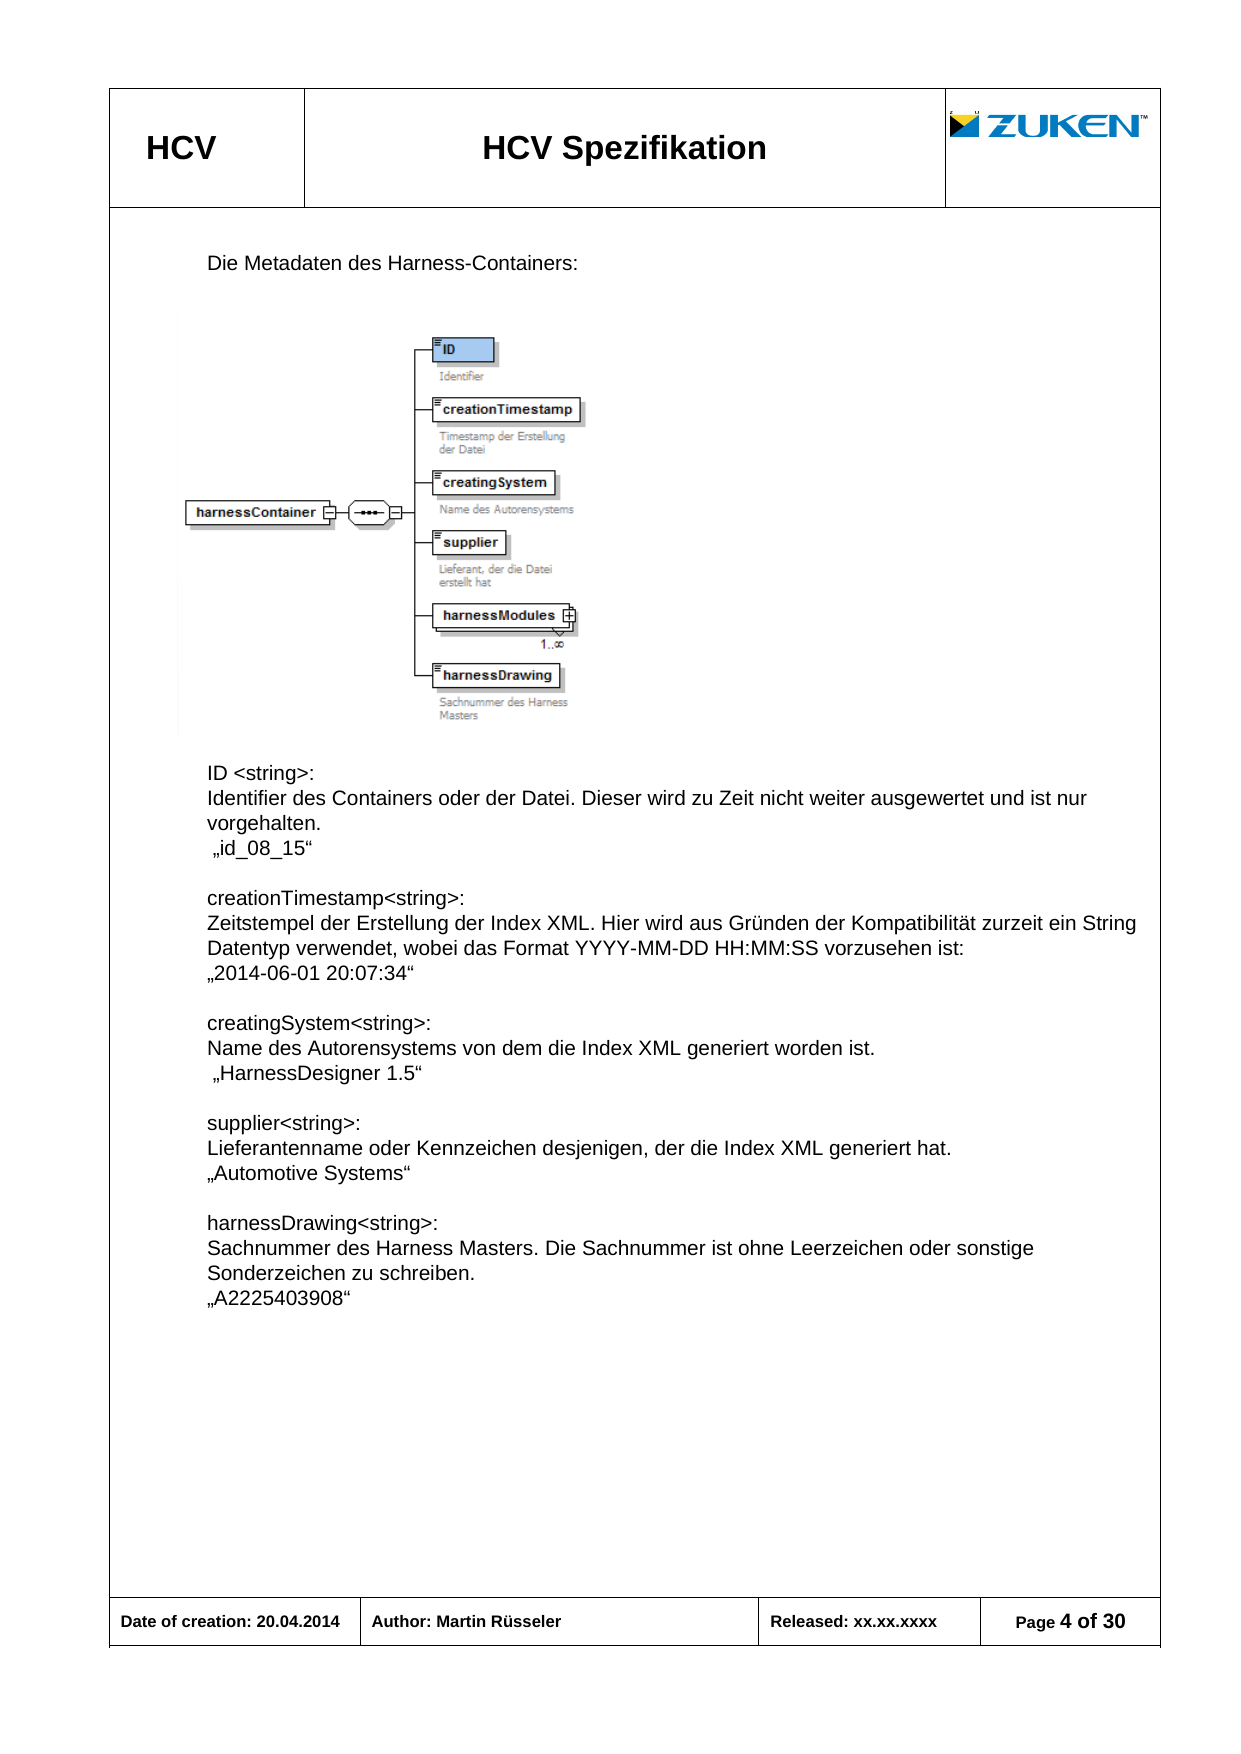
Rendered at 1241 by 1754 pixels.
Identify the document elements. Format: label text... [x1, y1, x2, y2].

text creationTimestamp<string>: [207, 885, 1152, 910]
text Identifier des Containers oder der Datei. Dieser wird zu Zeit nicht weiter ausgewertet und ist nur vorgehalten. [207, 785, 1152, 835]
text supplier<string>: [207, 1110, 1152, 1135]
text Die Metadaten des Harness-Containers: [207, 249, 1152, 274]
text „id_08_15“ [207, 835, 1152, 860]
text „A2225403908“ [207, 1285, 1152, 1310]
text creatingSystem<string>: [207, 1010, 1152, 1035]
text ID <string>: [207, 760, 1152, 785]
text „HarnessDesigner 1.5“ [207, 1060, 1152, 1085]
text Sachnummer des Harness Masters. Die Sachnummer ist ohne Leerzeichen oder sonstige Sonderzeichen zu schreiben. [207, 1235, 1152, 1285]
picture [949, 111, 1150, 137]
text „2014-06-01 20:07:34“ [207, 960, 1152, 985]
text harnessDrawing<string>: [207, 1210, 1152, 1235]
text Lieferantenname oder Kennzeichen desjenigen, der die Index XML generiert hat. [207, 1135, 1152, 1160]
text Name des Autorensystems von dem die Index XML generiert worden ist. [207, 1035, 1152, 1060]
text „Automotive Systems“ [207, 1160, 1152, 1185]
picture [177, 299, 594, 735]
text Zeitstempel der Erstellung der Index XML. Hier wird aus Gründen der Kompatibilität zurzeit ein String Datentyp verwendet, wobei das Format YYYY-MM-DD HH:MM:SS vorzusehen ist: [207, 910, 1152, 960]
